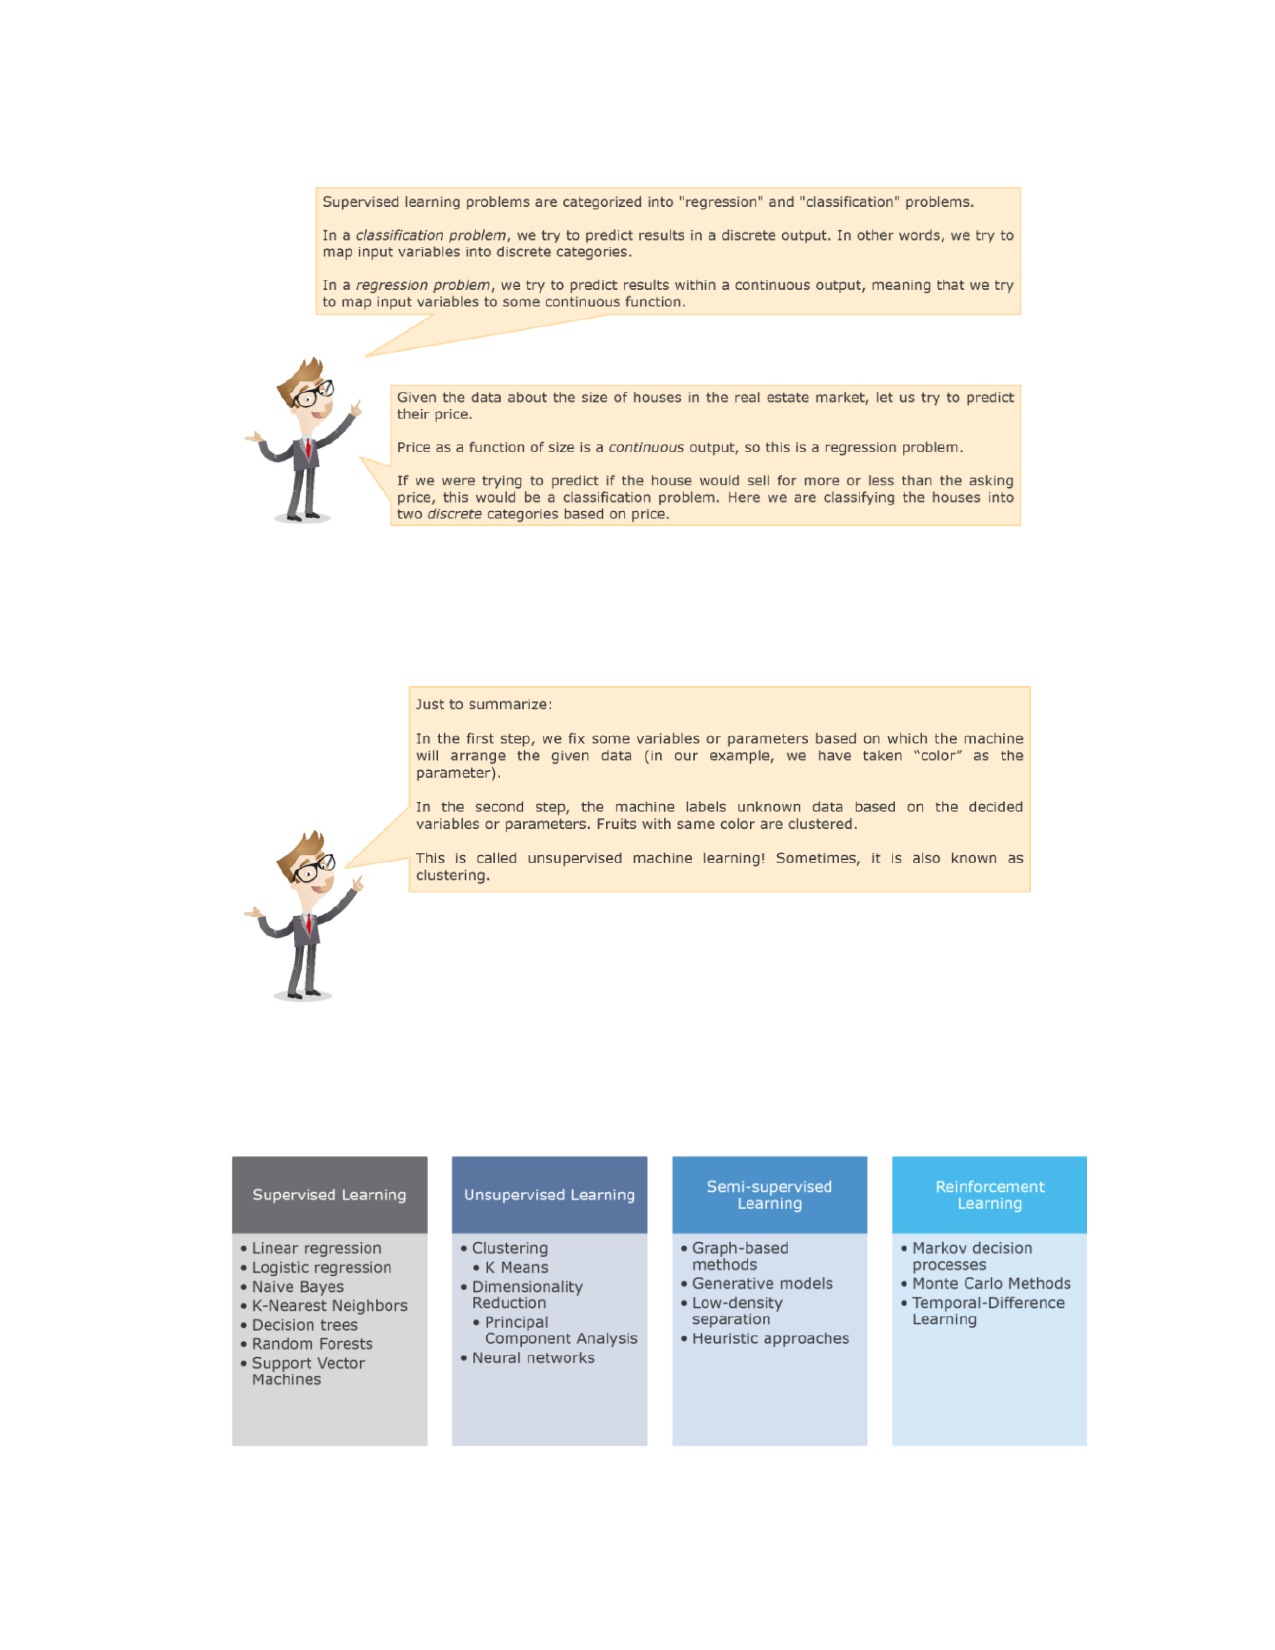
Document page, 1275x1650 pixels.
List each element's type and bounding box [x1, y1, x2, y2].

picture [150, 648, 1125, 1054]
picture [150, 1119, 1125, 1474]
picture [150, 150, 1125, 583]
